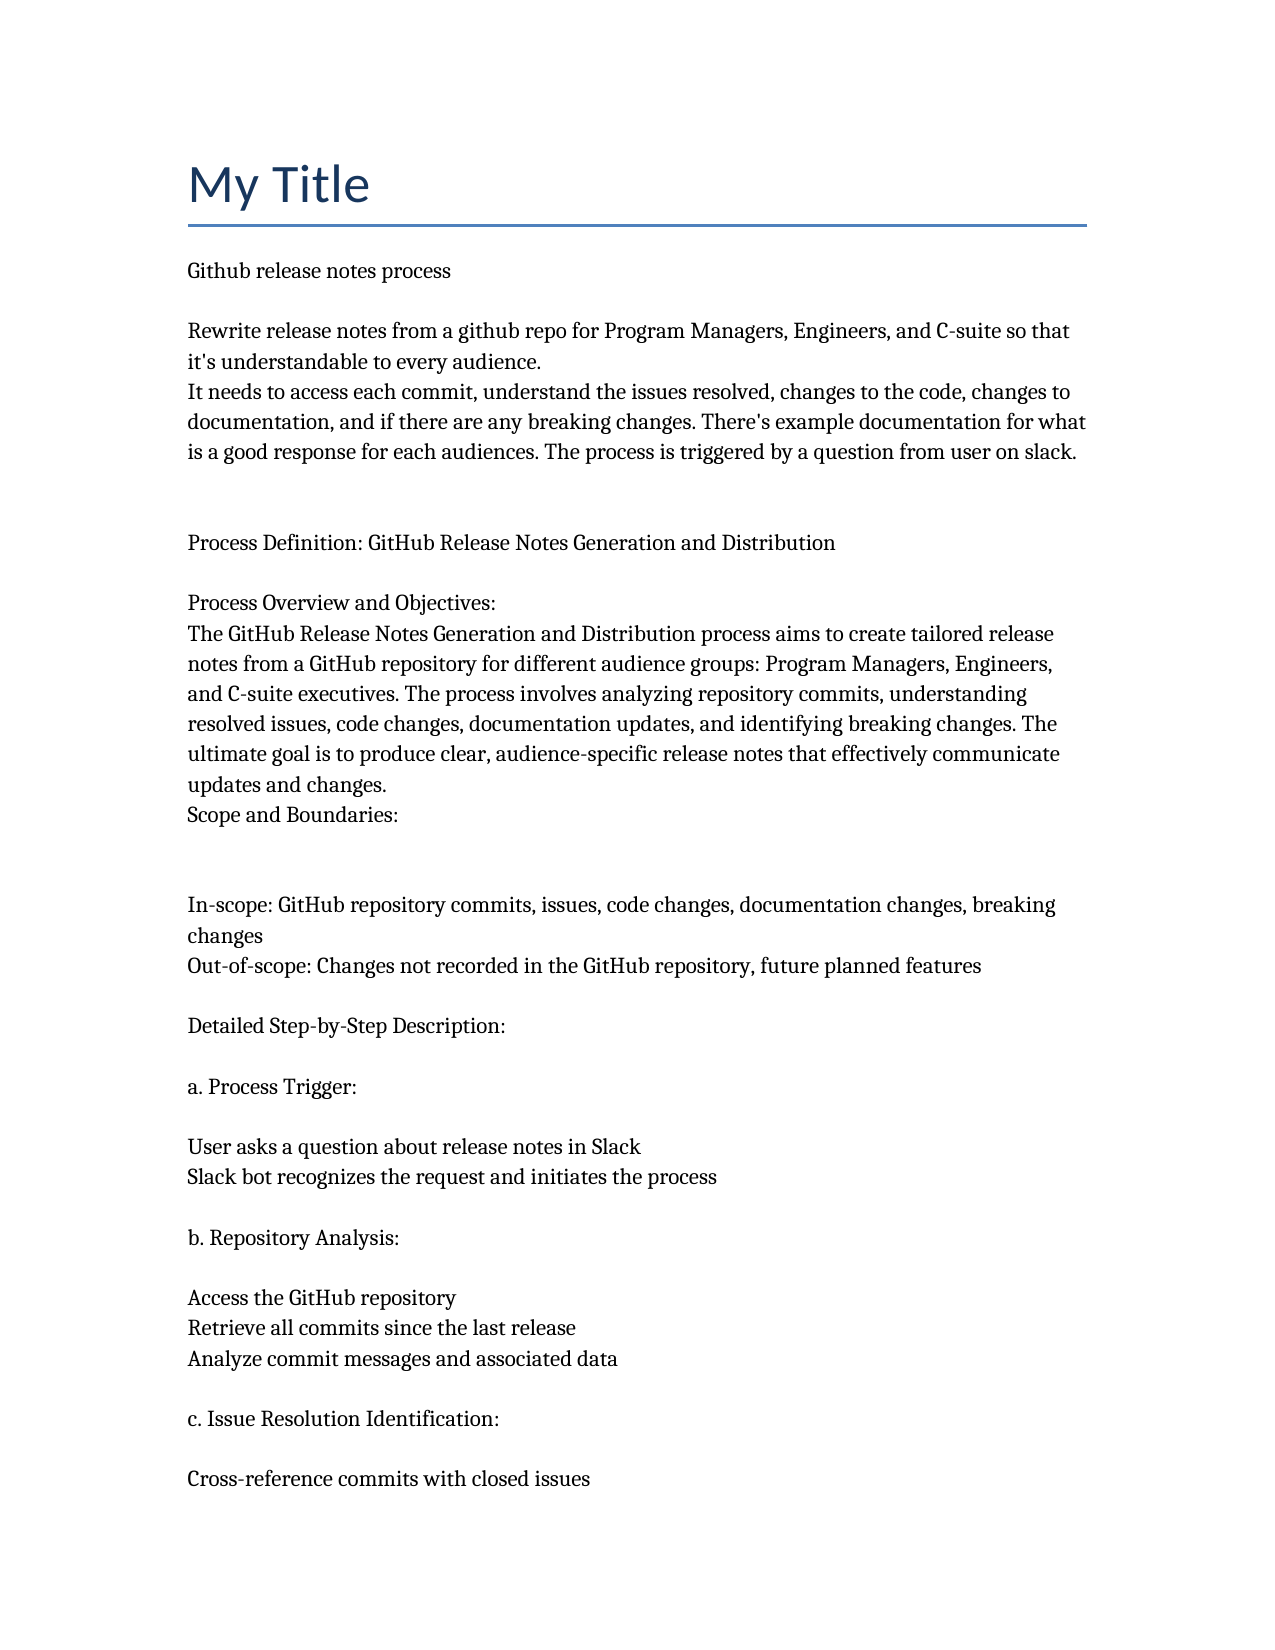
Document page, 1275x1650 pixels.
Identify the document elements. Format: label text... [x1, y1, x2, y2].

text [187, 258, 1087, 1492]
title My Title [187, 150, 1087, 227]
